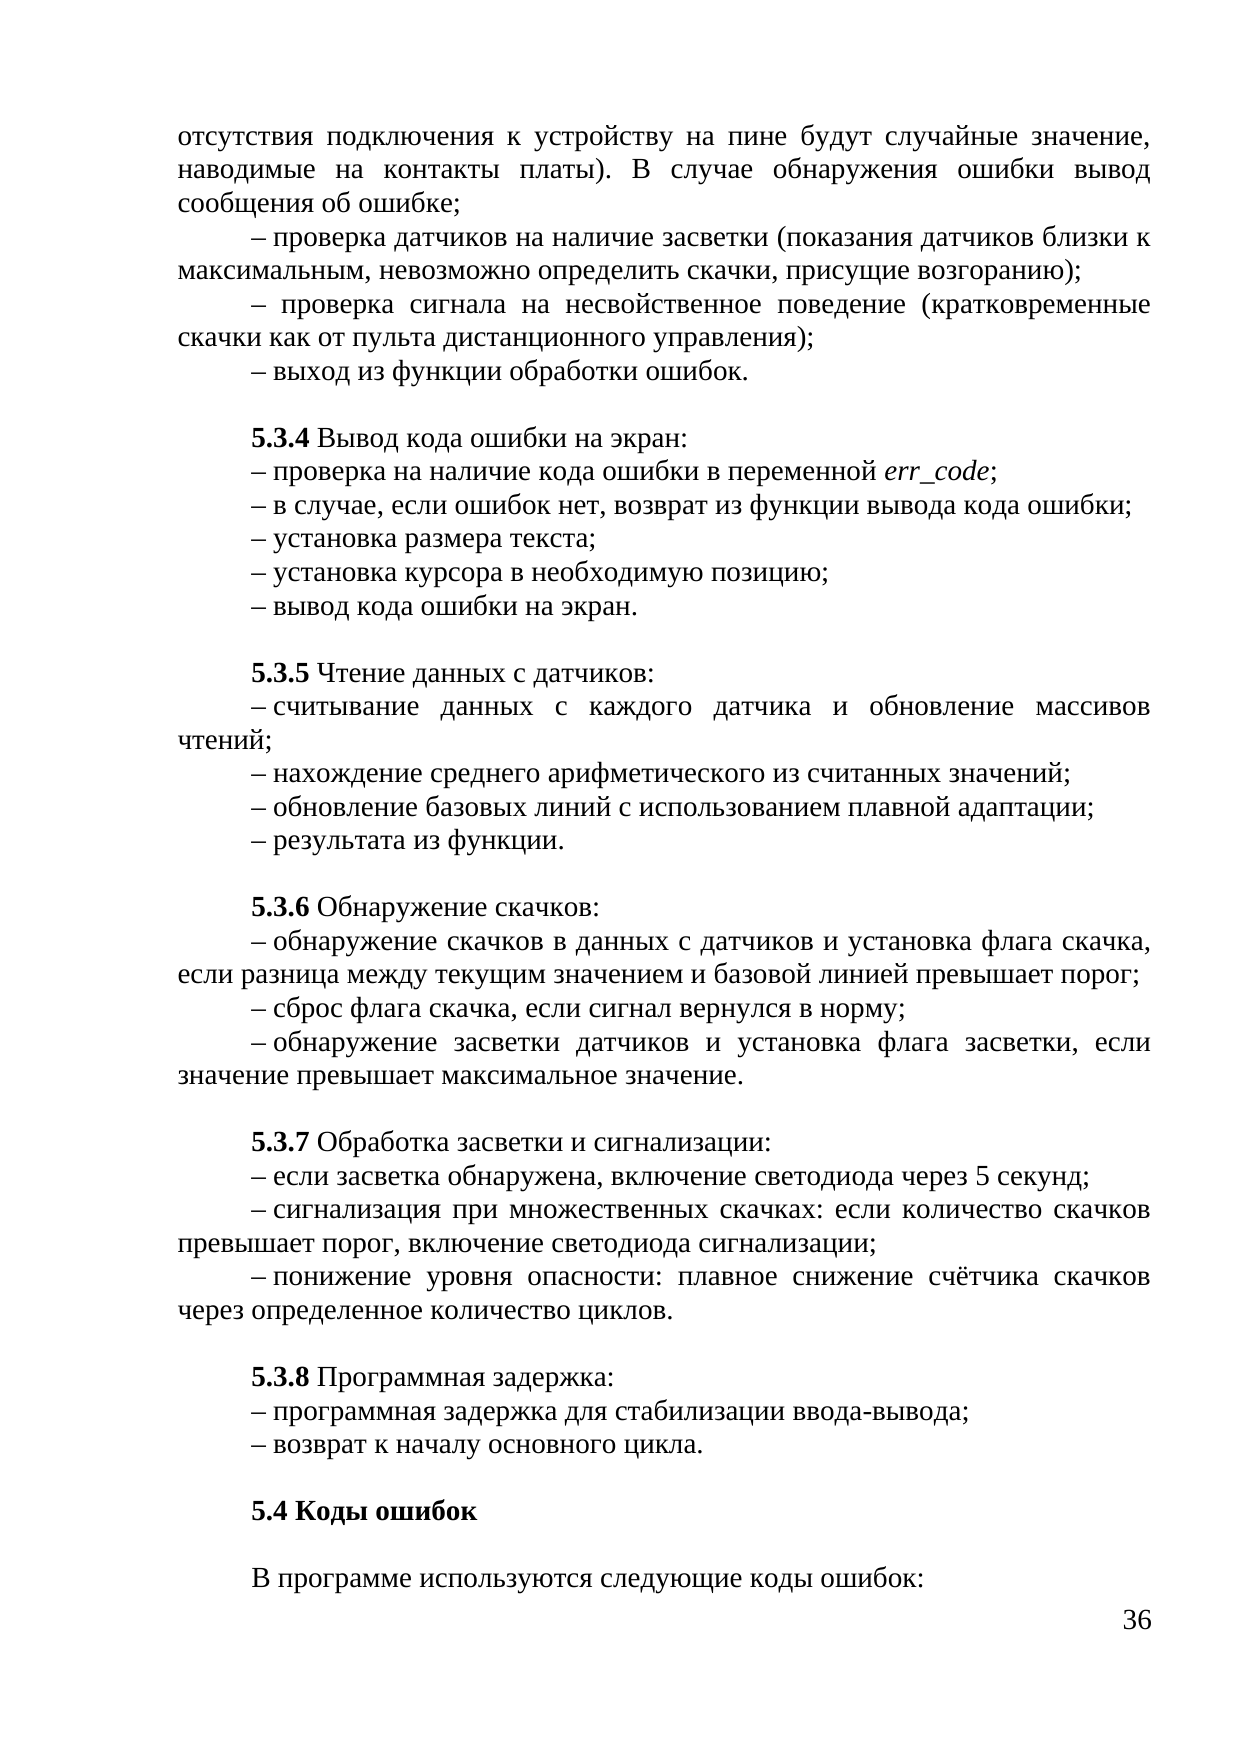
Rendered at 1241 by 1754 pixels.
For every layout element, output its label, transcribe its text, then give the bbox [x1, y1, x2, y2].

text – обнаружение засветки датчиков и установка флага засветки, если значение превышает максимальное значение. [177, 1024, 1152, 1091]
text – проверка датчиков на наличие засветки (показания датчиков близки к максимальным, невозможно определить скачки, присущие возгоранию); [177, 219, 1152, 286]
text 5.3.4 Вывод кода ошибки на экран: [177, 420, 1152, 453]
text – установка курсора в необходимую позицию; [177, 554, 1152, 588]
text – нахождение среднего арифметического из считанных значений; [177, 755, 1152, 789]
text – сброс флага скачка, если сигнал вернулся в норму; [177, 990, 1152, 1024]
text – если засветка обнаружена, включение светодиода через 5 секунд; [177, 1158, 1152, 1191]
text – проверка сигнала на несвойственное поведение (кратковременные скачки как от пульта дистанционного управления); [177, 286, 1152, 353]
text – понижение уровня опасности: плавное снижение счётчика скачков через определенное количество циклов. [177, 1258, 1152, 1326]
text – считывание данных с каждого датчика и обновление массивов чтений; [177, 688, 1152, 755]
text – обнаружение скачков в данных с датчиков и установка флага скачка, если разница между текущим значением и базовой линией превышает порог; [177, 923, 1152, 990]
text – возврат к началу основного цикла. [177, 1426, 1152, 1460]
text – проверка на наличие кода ошибки в переменной err_code; [177, 453, 1152, 487]
text 5.3.6 Обнаружение скачков: [177, 889, 1152, 923]
text 5.3.7 Обработка засветки и сигнализации: [177, 1124, 1152, 1158]
text – программная задержка для стабилизации ввода-вывода; [177, 1393, 1152, 1426]
text – результата из функции. [177, 822, 1152, 856]
text – обновление базовых линий с использованием плавной адаптации; [177, 789, 1152, 822]
text – сигнализация при множественных скачках: если количество скачков превышает порог, включение светодиода сигнализации; [177, 1191, 1152, 1258]
text – в случае, если ошибок нет, возврат из функции вывода кода ошибки; [177, 487, 1152, 521]
text – установка размера текста; [177, 521, 1152, 554]
text 5.3.8 Программная задержка: [177, 1359, 1152, 1393]
text 5.3.5 Чтение данных с датчиков: [177, 655, 1152, 688]
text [177, 118, 1152, 219]
text – вывод кода ошибки на экран. [177, 588, 1152, 621]
text В программе используются следующие коды ошибок: [177, 1560, 1152, 1594]
subtitle 5.4 Коды ошибок [251, 1493, 1152, 1527]
text – выход из функции обработки ошибок. [177, 353, 1152, 386]
